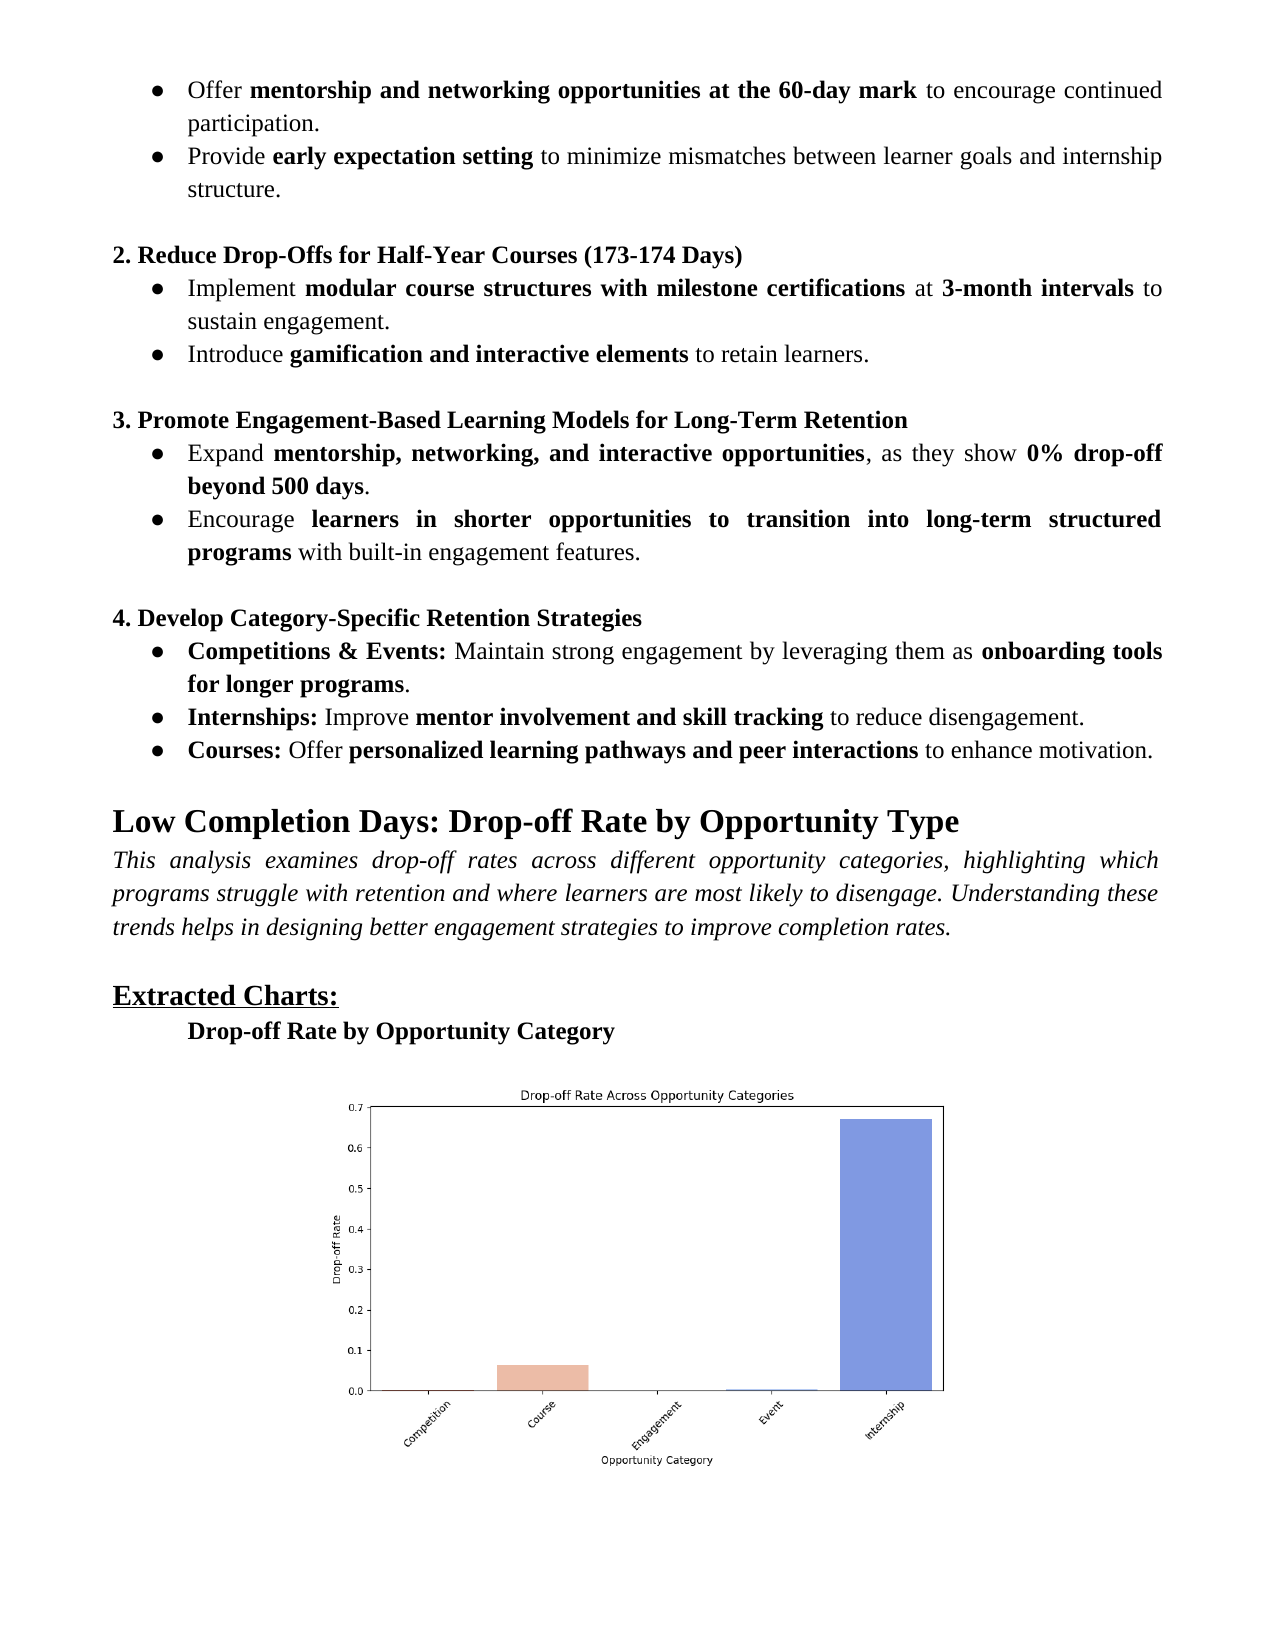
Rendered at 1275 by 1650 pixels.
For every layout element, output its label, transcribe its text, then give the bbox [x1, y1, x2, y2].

list Introduce gamification and interactive elements to retain learners. [150, 339, 1162, 368]
list Implement modular course structures with milestone certifications at 3-month intervals to sustain engagement. [150, 273, 1162, 335]
list Courses: Offer personalized learning pathways and peer interactions to enhance motivation. [150, 735, 1162, 764]
subtitle Extracted Charts: [112, 978, 1162, 1011]
text 3. Promote Engagement-Based Learning Models for Long-Term Retention [112, 405, 1162, 434]
text 4. Develop Category-Specific Retention Strategies [112, 603, 1162, 632]
list Encourage learners in shorter opportunities to transition into long-term structured programs with built-in engagement features. [150, 504, 1162, 566]
list Internships: Improve mentor involvement and skill tracking to reduce disengagement. [150, 702, 1162, 731]
list Provide early expectation setting to minimize mismatches between learner goals and internship structure. [150, 141, 1162, 203]
subtitle Low Completion Days: Drop-off Rate by Opportunity Type [112, 801, 1162, 840]
list Expand mentorship, networking, and interactive opportunities, as they show 0% drop-off beyond 500 days. [150, 438, 1162, 500]
text This analysis examines drop-off rates across different opportunity categories, highlighting which programs struggle with retention and where learners are most likely to disengage. Understanding these trends helps in designing better engagement strategies to improve completion rates. [112, 846, 1162, 940]
list Competitions & Events: Maintain strong engagement by leveraging them as onboarding tools for longer programs. [150, 636, 1162, 698]
list Offer mentorship and networking opportunities at the 60-day mark to encourage continued participation. [150, 75, 1162, 137]
picture [325, 1082, 950, 1473]
text Drop-off Rate by Opportunity Category [112, 1016, 1162, 1045]
text 2. Reduce Drop-Offs for Half-Year Courses (173-174 Days) [112, 240, 1162, 269]
